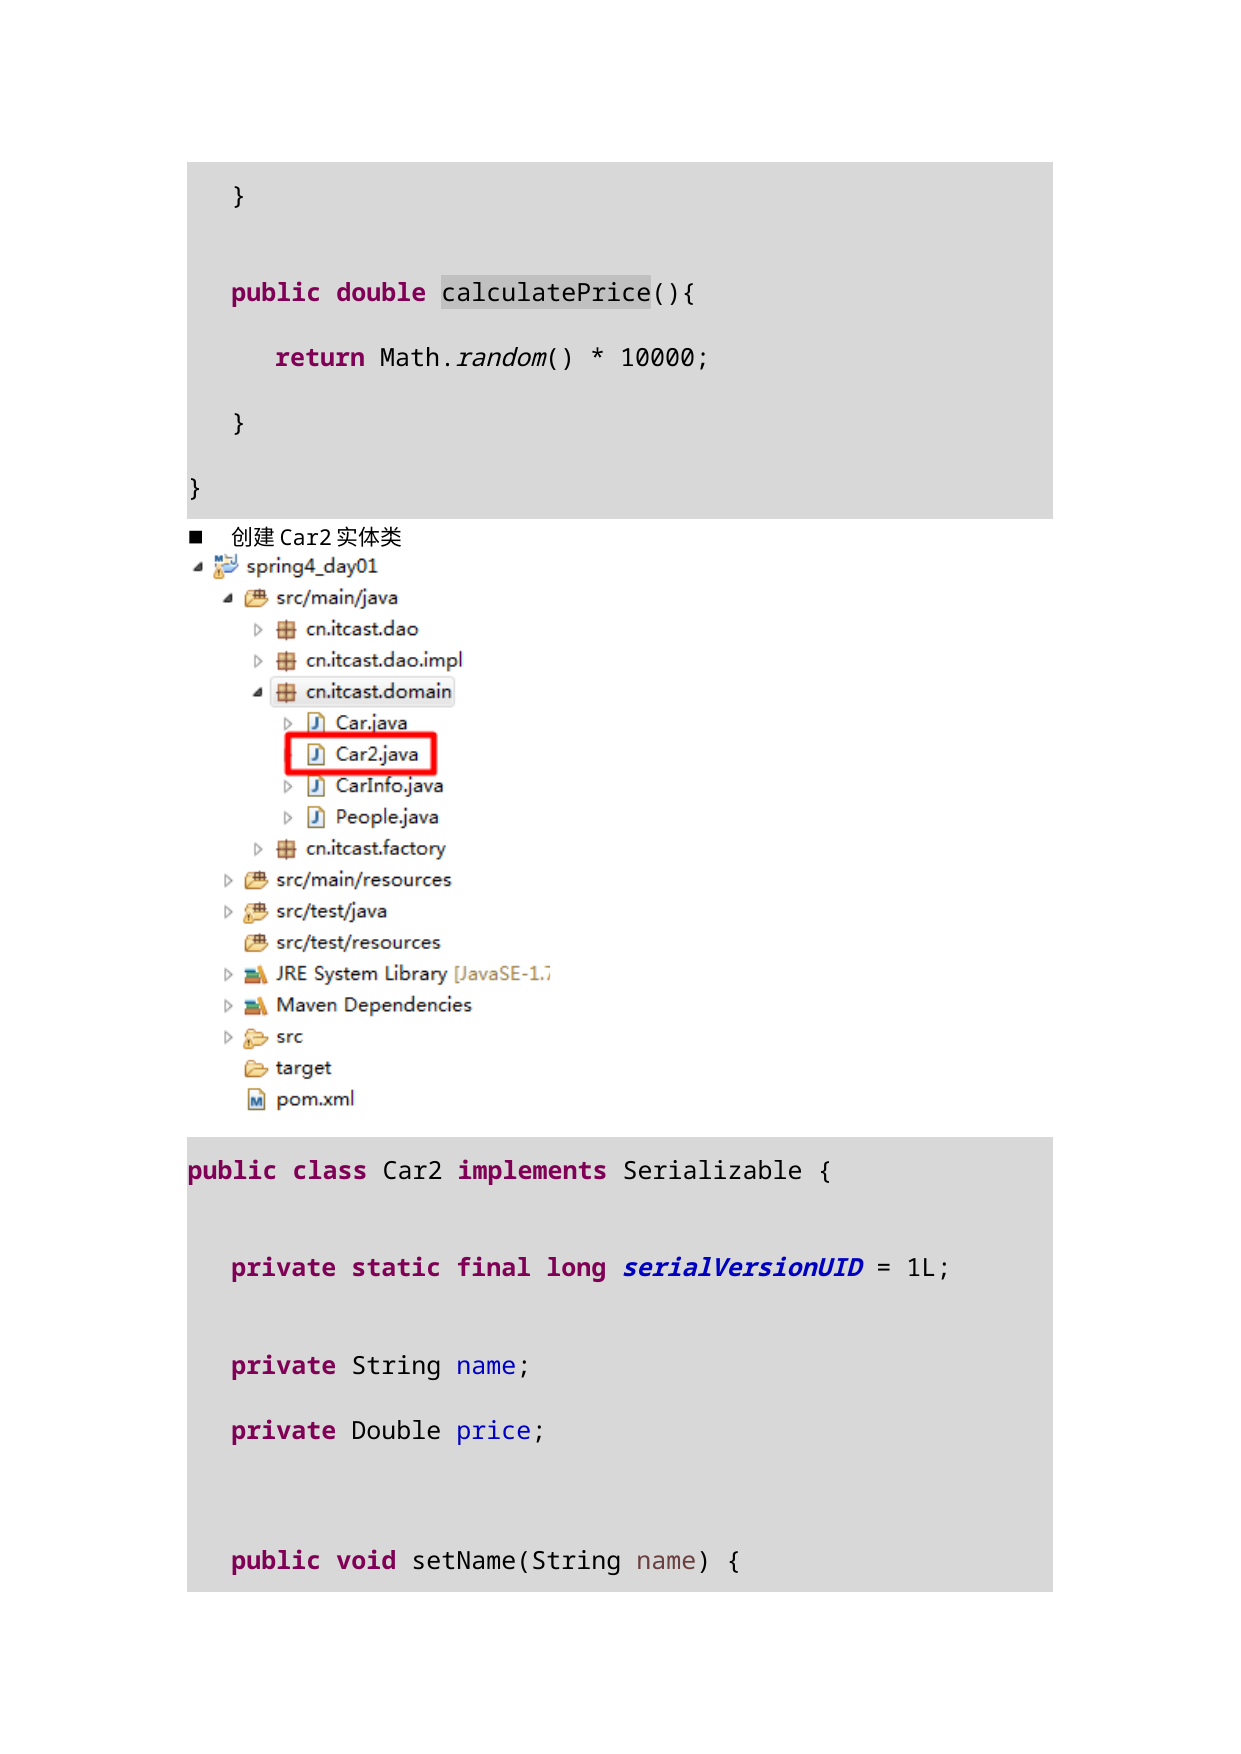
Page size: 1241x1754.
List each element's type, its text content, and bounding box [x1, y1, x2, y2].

text return Math.random() * 10000; [187, 324, 1053, 389]
text } [187, 162, 1053, 227]
text public double calculatePrice(){ [187, 259, 1053, 324]
text private Double price; [187, 1397, 1053, 1462]
text } [187, 389, 1053, 454]
text } [187, 454, 1053, 519]
picture [187, 552, 550, 1112]
list 创建Car2实体类 [187, 519, 1053, 552]
text private String name; [187, 1332, 1053, 1397]
text public void setName(String name) { [187, 1527, 1053, 1592]
text public class Car2 implements Serializable { [187, 1137, 1053, 1202]
text private static final long serialVersionUID = 1L; [187, 1234, 1053, 1299]
